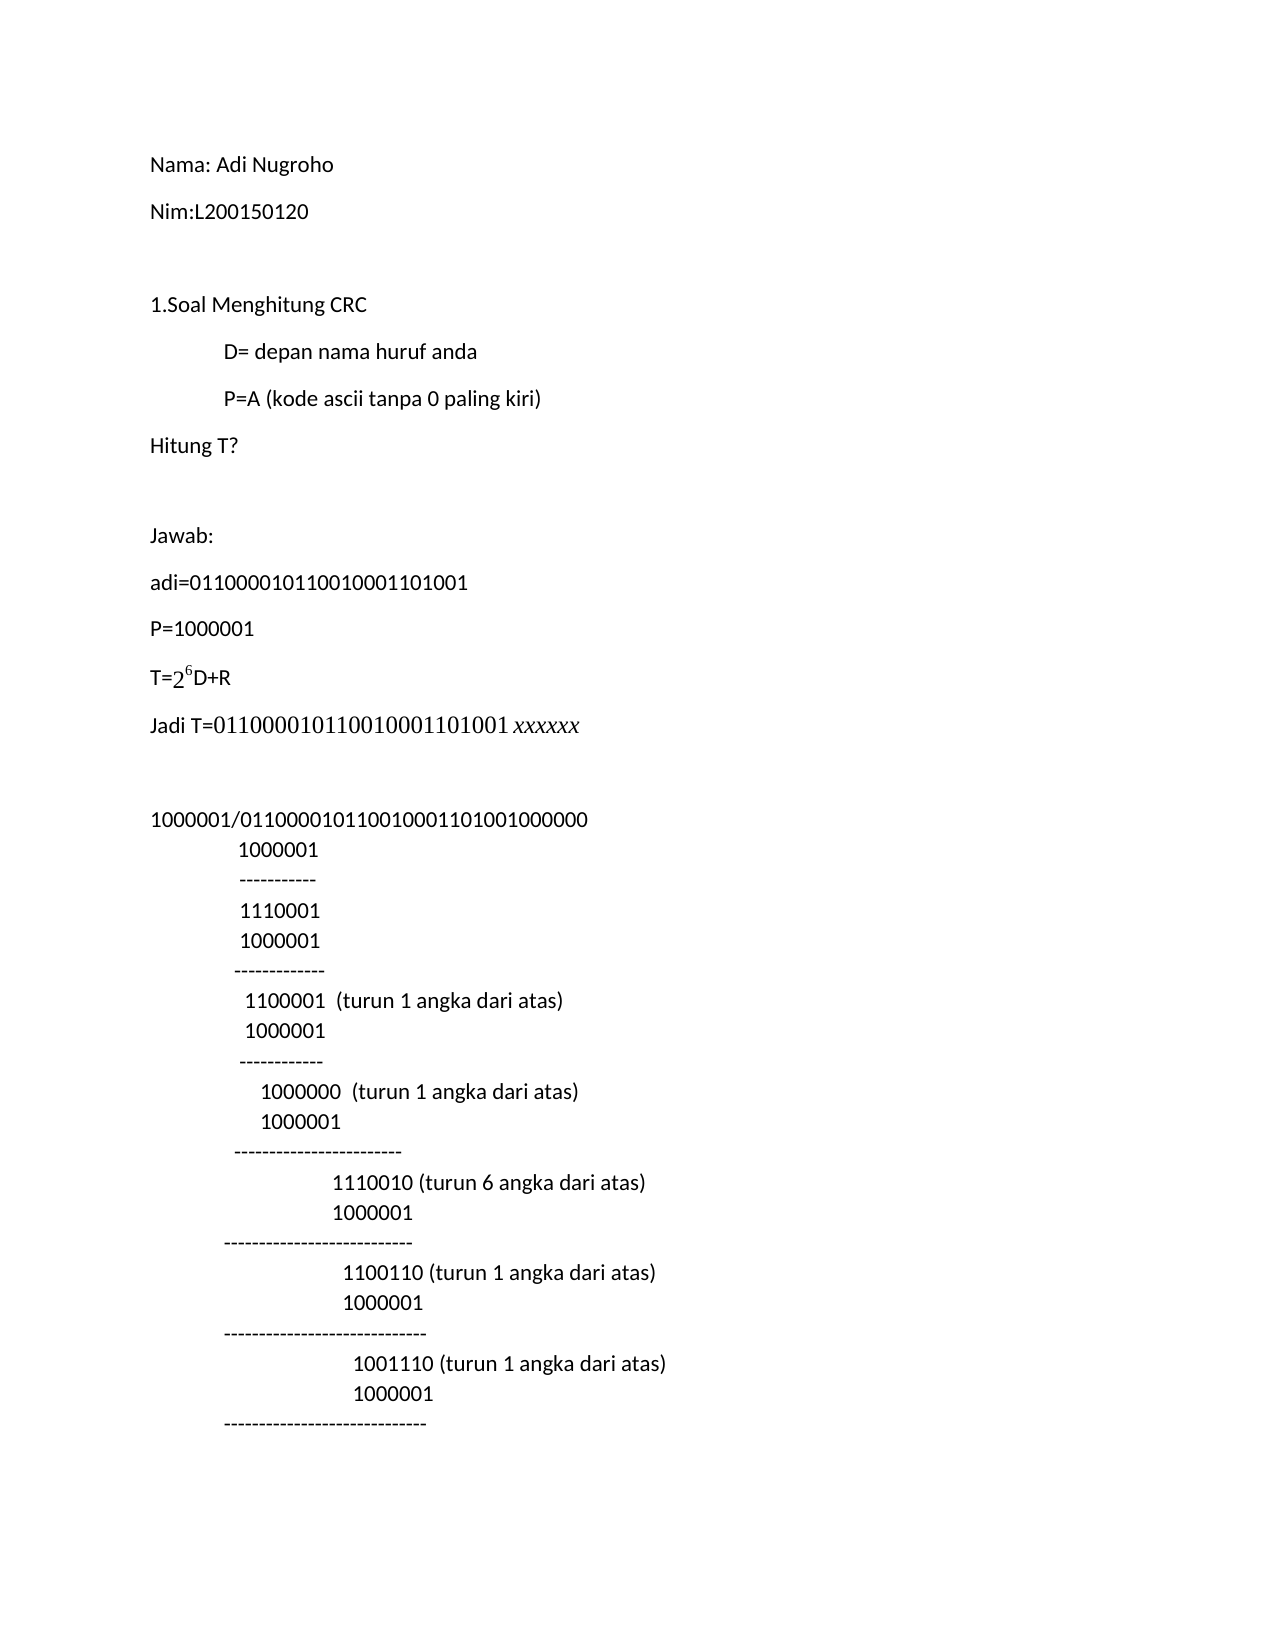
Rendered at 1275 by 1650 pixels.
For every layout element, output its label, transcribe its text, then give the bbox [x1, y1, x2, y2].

text 1000001 [150, 1017, 1125, 1045]
text P=A (kode ascii tanpa 0 paling kiri) [150, 384, 1125, 412]
text Jawab: [150, 521, 1125, 549]
text Nim:L200150120 [150, 197, 1125, 225]
text P=1000001 [150, 614, 1125, 643]
text T=D+R [150, 661, 1125, 693]
text ------------ [150, 1047, 1125, 1075]
text 1110001 [150, 896, 1125, 924]
text ----------- [150, 866, 1125, 894]
text 1000001 [150, 835, 1125, 863]
text Jadi T= [150, 711, 1125, 739]
text 1000001 [150, 926, 1125, 954]
text 1001110 (turun 1 angka dari atas) [224, 1349, 1125, 1377]
text ----------------------------- [150, 1409, 1125, 1437]
text ----------------------------- [224, 1319, 1125, 1347]
text adi=011000010110010001101001 [150, 568, 1125, 596]
text 1100110 (turun 1 angka dari atas) [224, 1258, 1125, 1286]
text 1000001 [224, 1288, 1125, 1317]
text 1000001 [150, 1379, 1125, 1407]
text D= depan nama huruf anda [150, 337, 1125, 366]
text 1000001 [224, 1198, 1125, 1226]
text ------------- [150, 956, 1125, 984]
text --------------------------- [224, 1228, 1125, 1256]
text 1100001 (turun 1 angka dari atas) [150, 986, 1125, 1014]
text 1000001 [150, 1107, 1125, 1135]
text 1.Soal Menghitung CRC [150, 291, 1125, 319]
text 1000001/011000010110010001101001000000 [150, 805, 1125, 833]
text Hitung T? [150, 431, 1125, 459]
text ------------------------ [150, 1137, 1125, 1166]
text 1000000 (turun 1 angka dari atas) [150, 1077, 1125, 1105]
text 1110010 (turun 6 angka dari atas) [150, 1168, 1125, 1196]
text Nama: Adi Nugroho [150, 150, 1125, 178]
